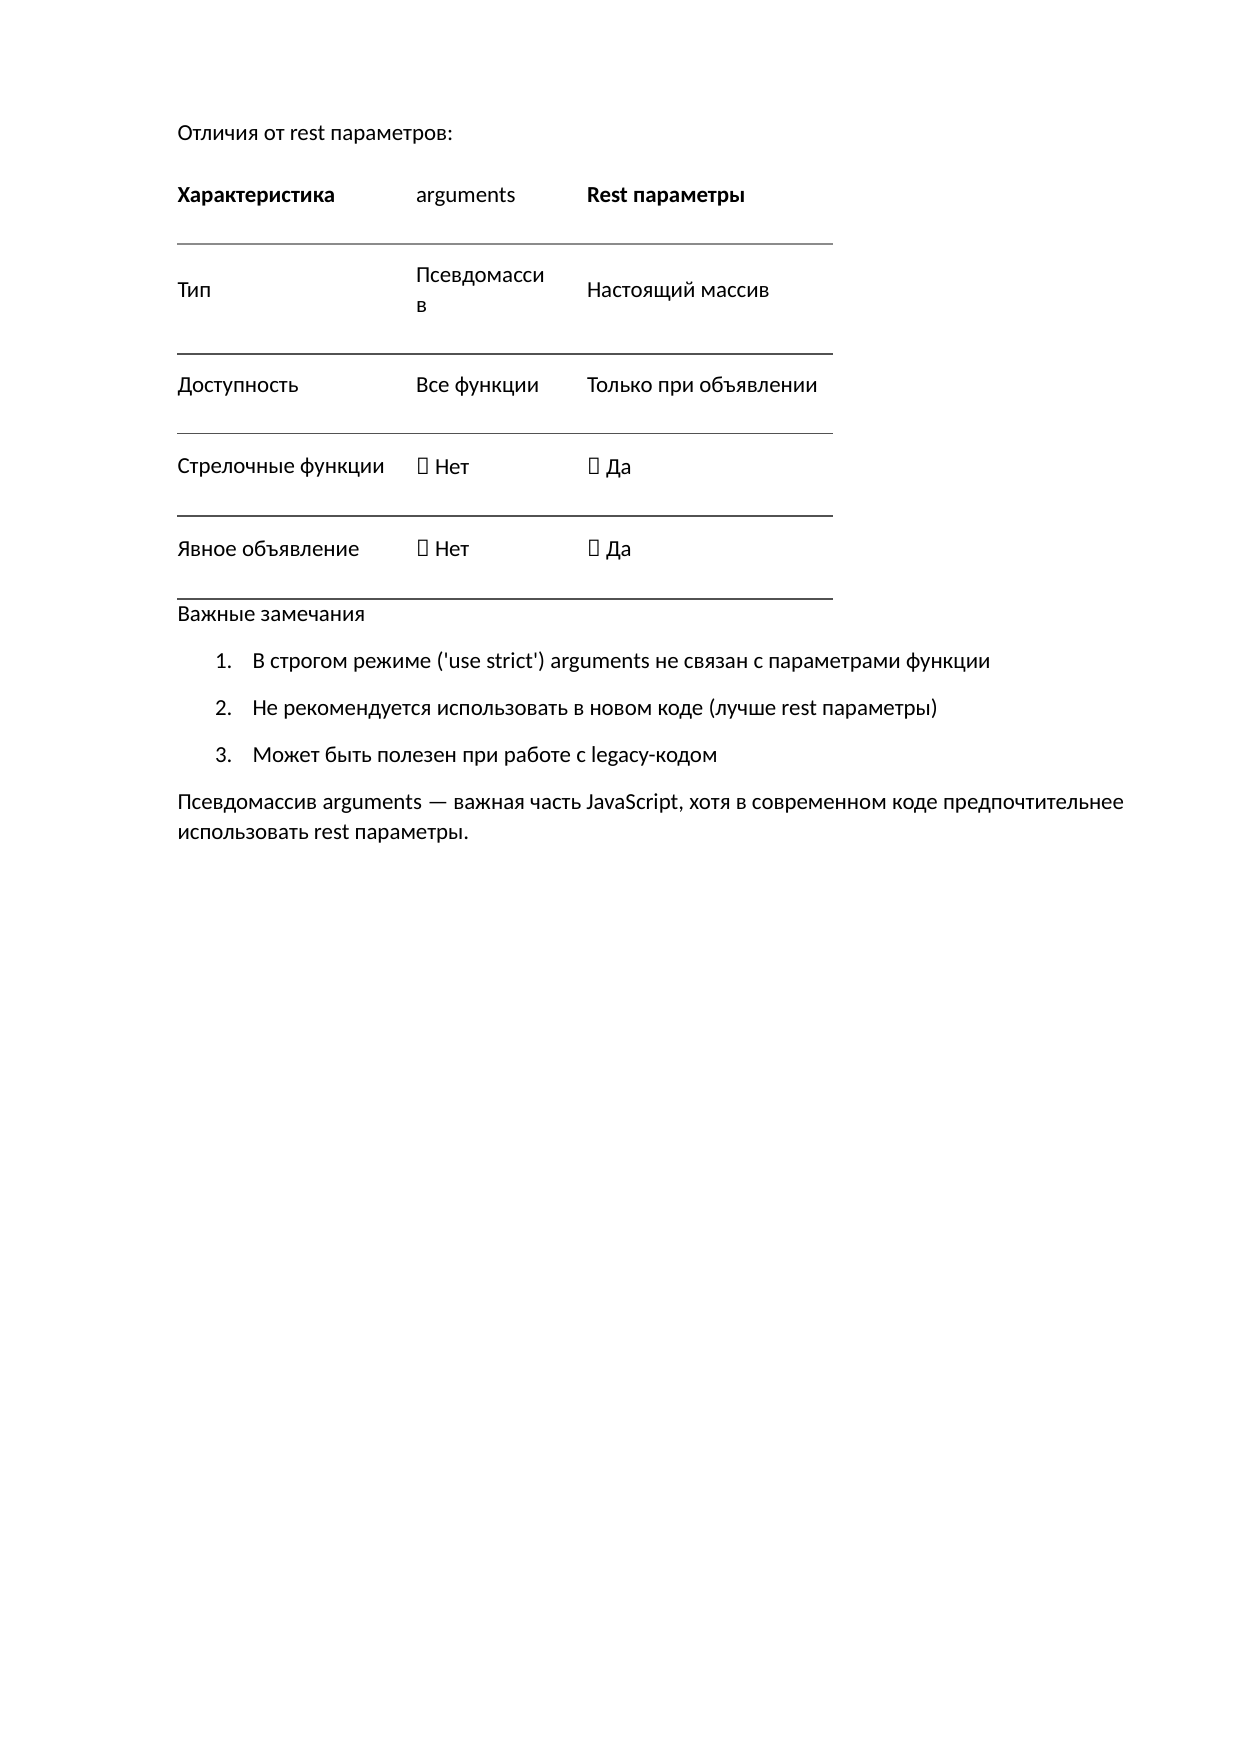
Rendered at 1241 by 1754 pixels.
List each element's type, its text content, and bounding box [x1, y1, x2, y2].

table_header Rest параметры [571, 165, 833, 243]
table_cell Стрелочные функции [177, 434, 400, 515]
table_header Характеристика [177, 165, 400, 243]
table_cell Псевдомассив [400, 245, 571, 353]
table_cell Настоящий массив [571, 245, 833, 353]
table_cell Тип [177, 245, 400, 353]
text Важные замечания [177, 599, 1152, 628]
table_cell Явное объявление [177, 517, 400, 598]
list В строгом режиме ('use strict') arguments не связан с параметрами функции [215, 646, 1152, 674]
table_header arguments [400, 165, 571, 243]
text Отличия от rest параметров: [177, 118, 1152, 146]
list Не рекомендуется использовать в новом коде (лучше rest параметры) [215, 693, 1152, 721]
table_cell Только при объявлении [571, 355, 833, 432]
table_cell Доступность [177, 355, 400, 432]
table_cell ✅ Да [571, 434, 833, 515]
table_cell Все функции [400, 355, 571, 432]
table_cell ❌ Нет [400, 434, 571, 515]
text Псевдомассив arguments — важная часть JavaScript, хотя в современном коде предпочтительнее использовать rest параметры. [177, 787, 1152, 845]
table_cell ❌ Нет [400, 517, 571, 598]
list Может быть полезен при работе с legacy-кодом [215, 740, 1152, 768]
table_cell ✅ Да [571, 517, 833, 598]
